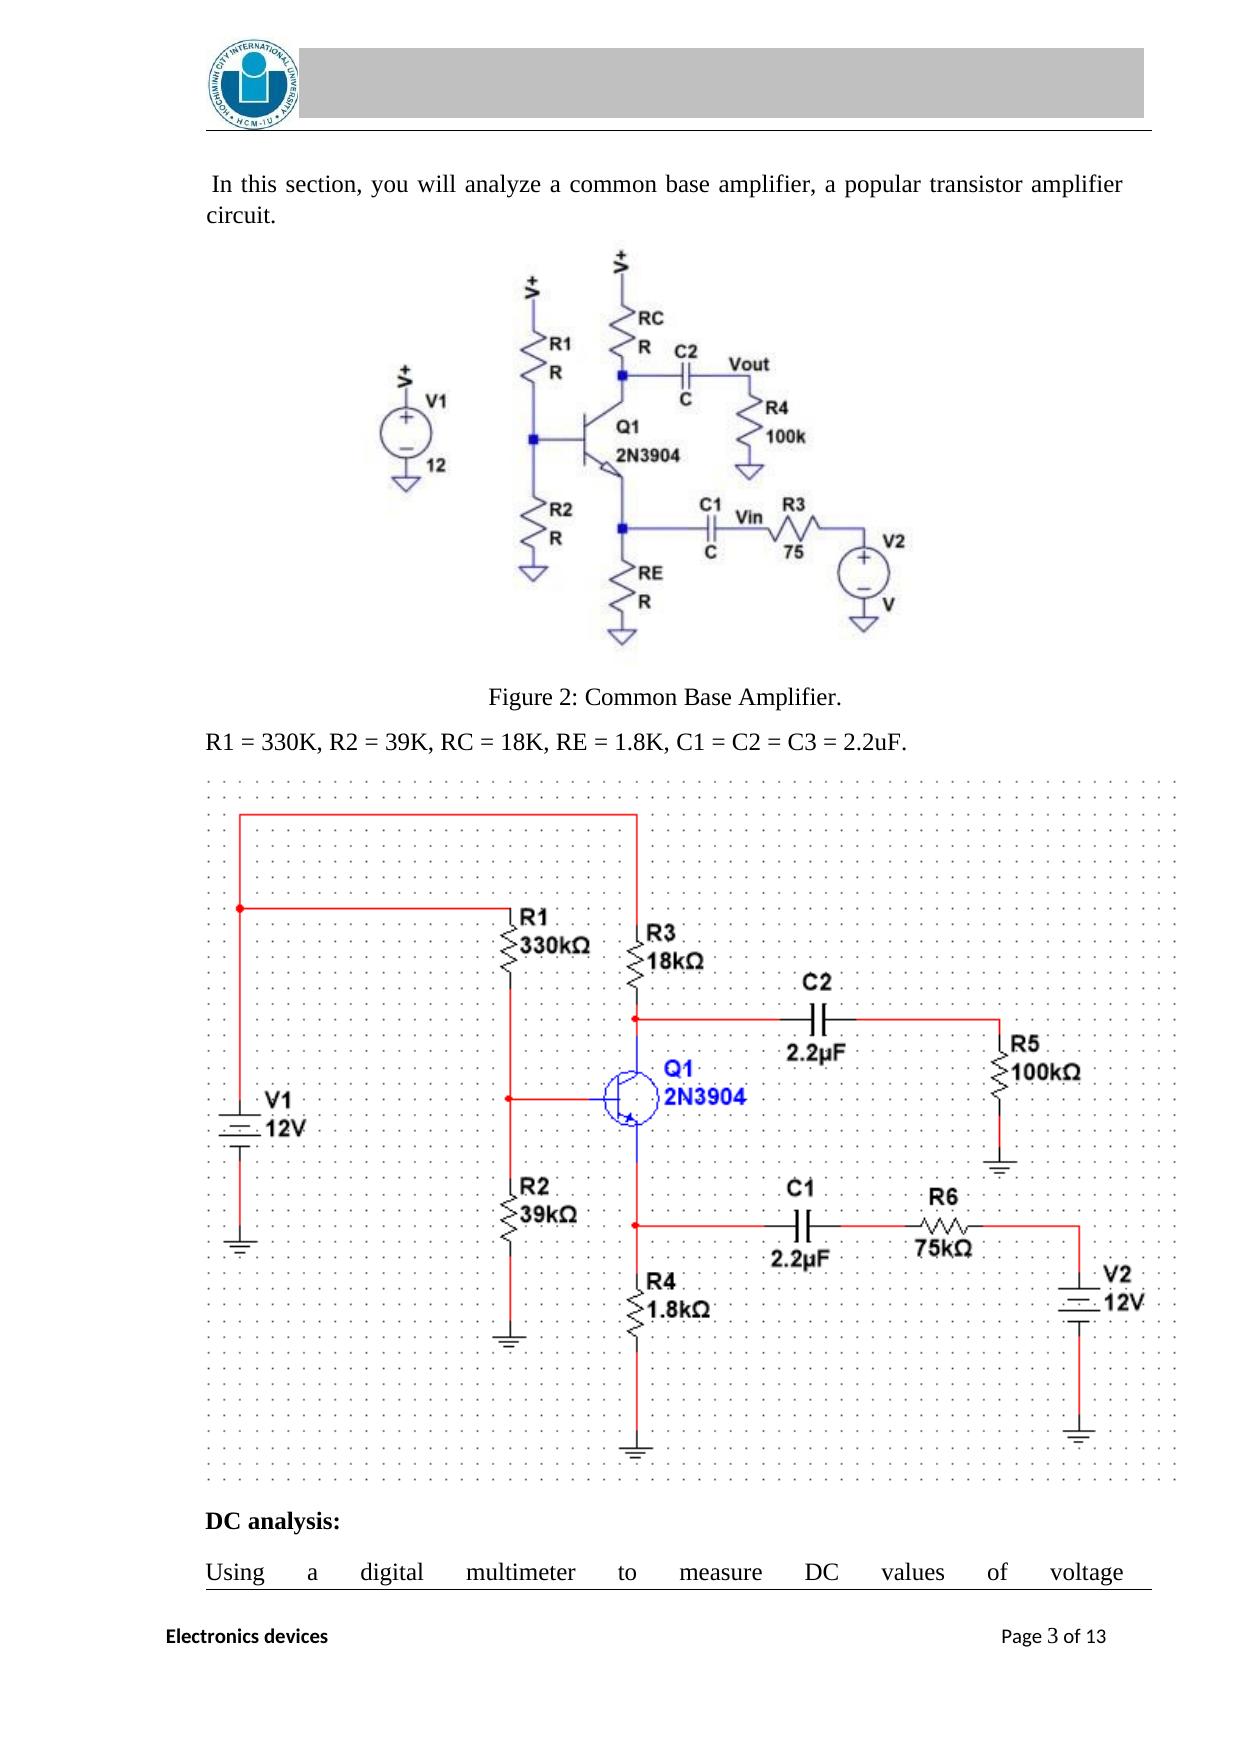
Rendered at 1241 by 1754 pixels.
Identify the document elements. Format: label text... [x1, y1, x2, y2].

text In this section, you will analyze a common base amplifier, a popular transistor amplifier circuit. [206, 169, 1124, 229]
text Figure 2: Common Base Amplifier. [488, 245, 1240, 711]
picture [363, 240, 914, 667]
picture [206, 37, 301, 130]
subtitle DC analysis: [205, 1506, 1240, 1535]
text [205, 1557, 1124, 1587]
text R1 = 330K, R2 = 39K, RC = 18K, RE = 1.8K, C1 = C2 = C3 = 2.2uF. [205, 727, 1240, 756]
picture [205, 772, 1185, 1490]
